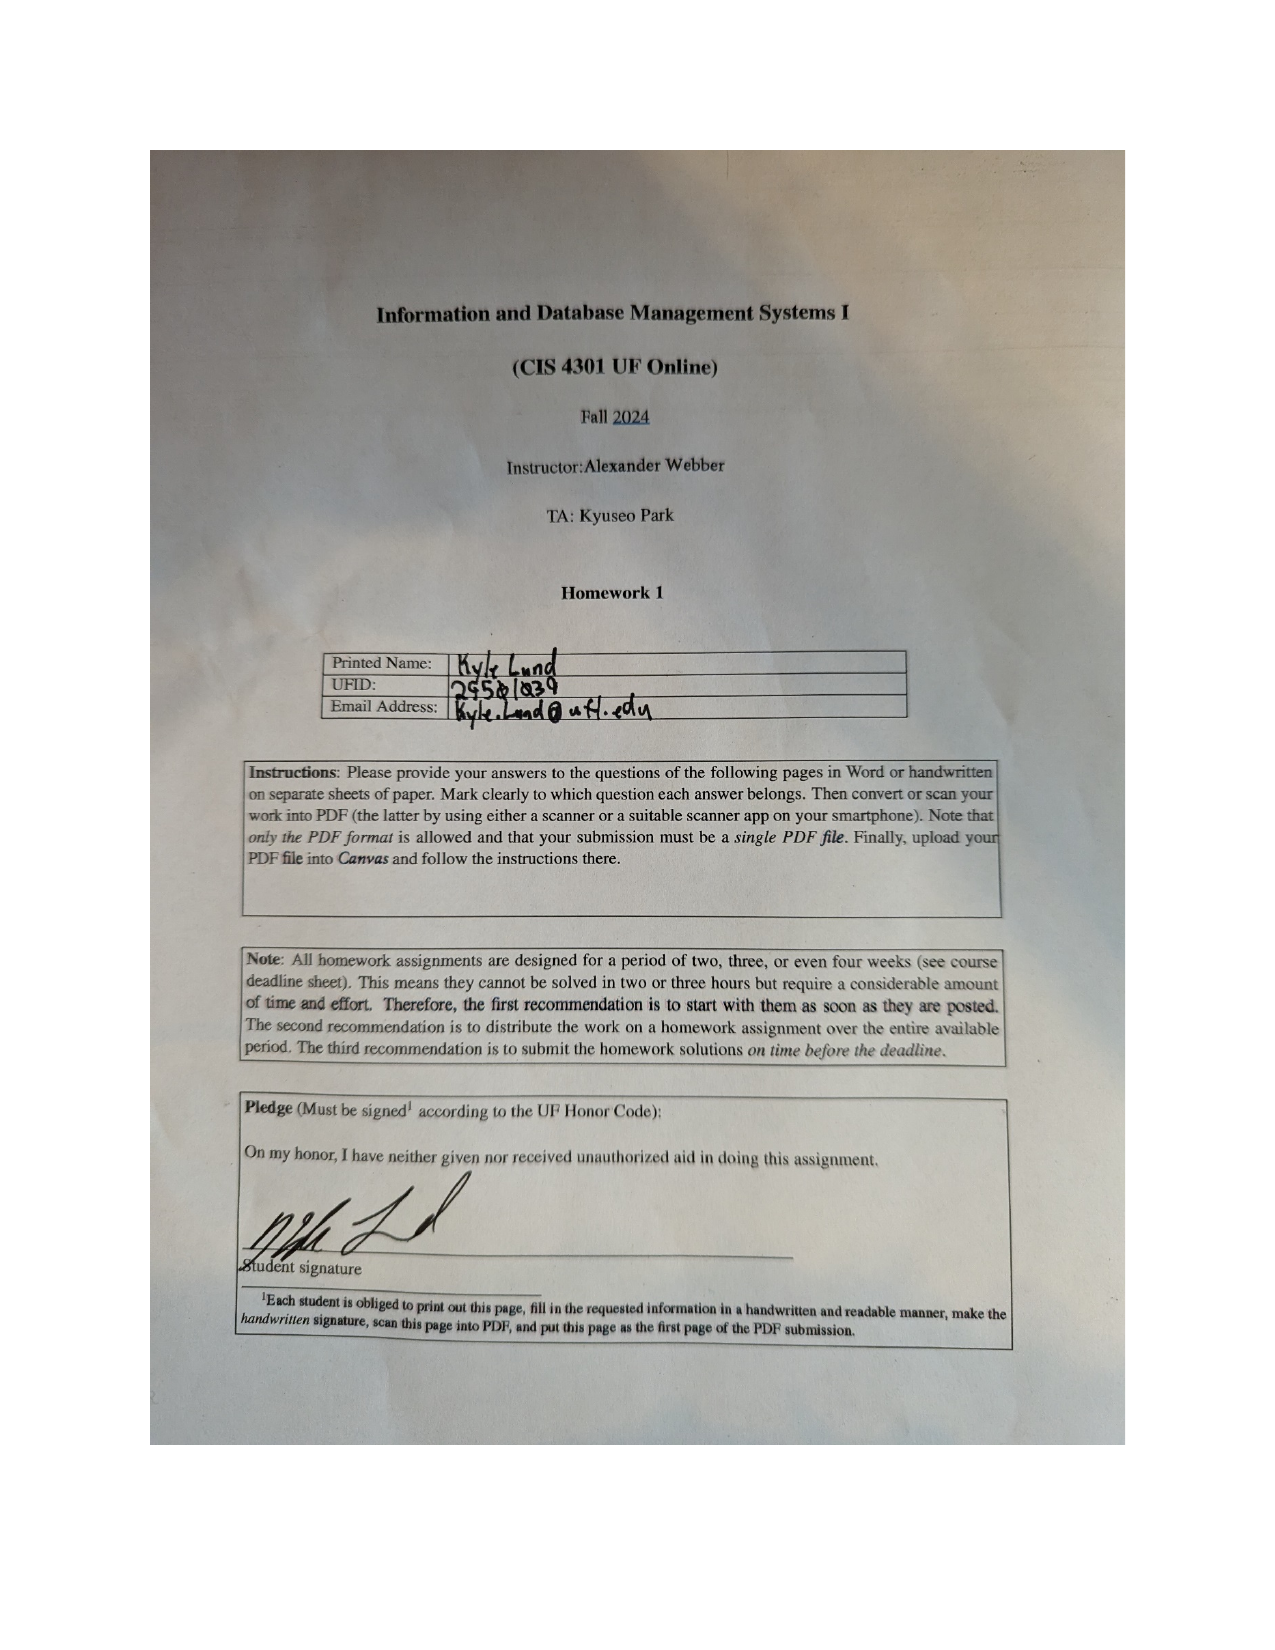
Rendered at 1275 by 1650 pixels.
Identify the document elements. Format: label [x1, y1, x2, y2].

picture [150, 150, 1125, 1445]
